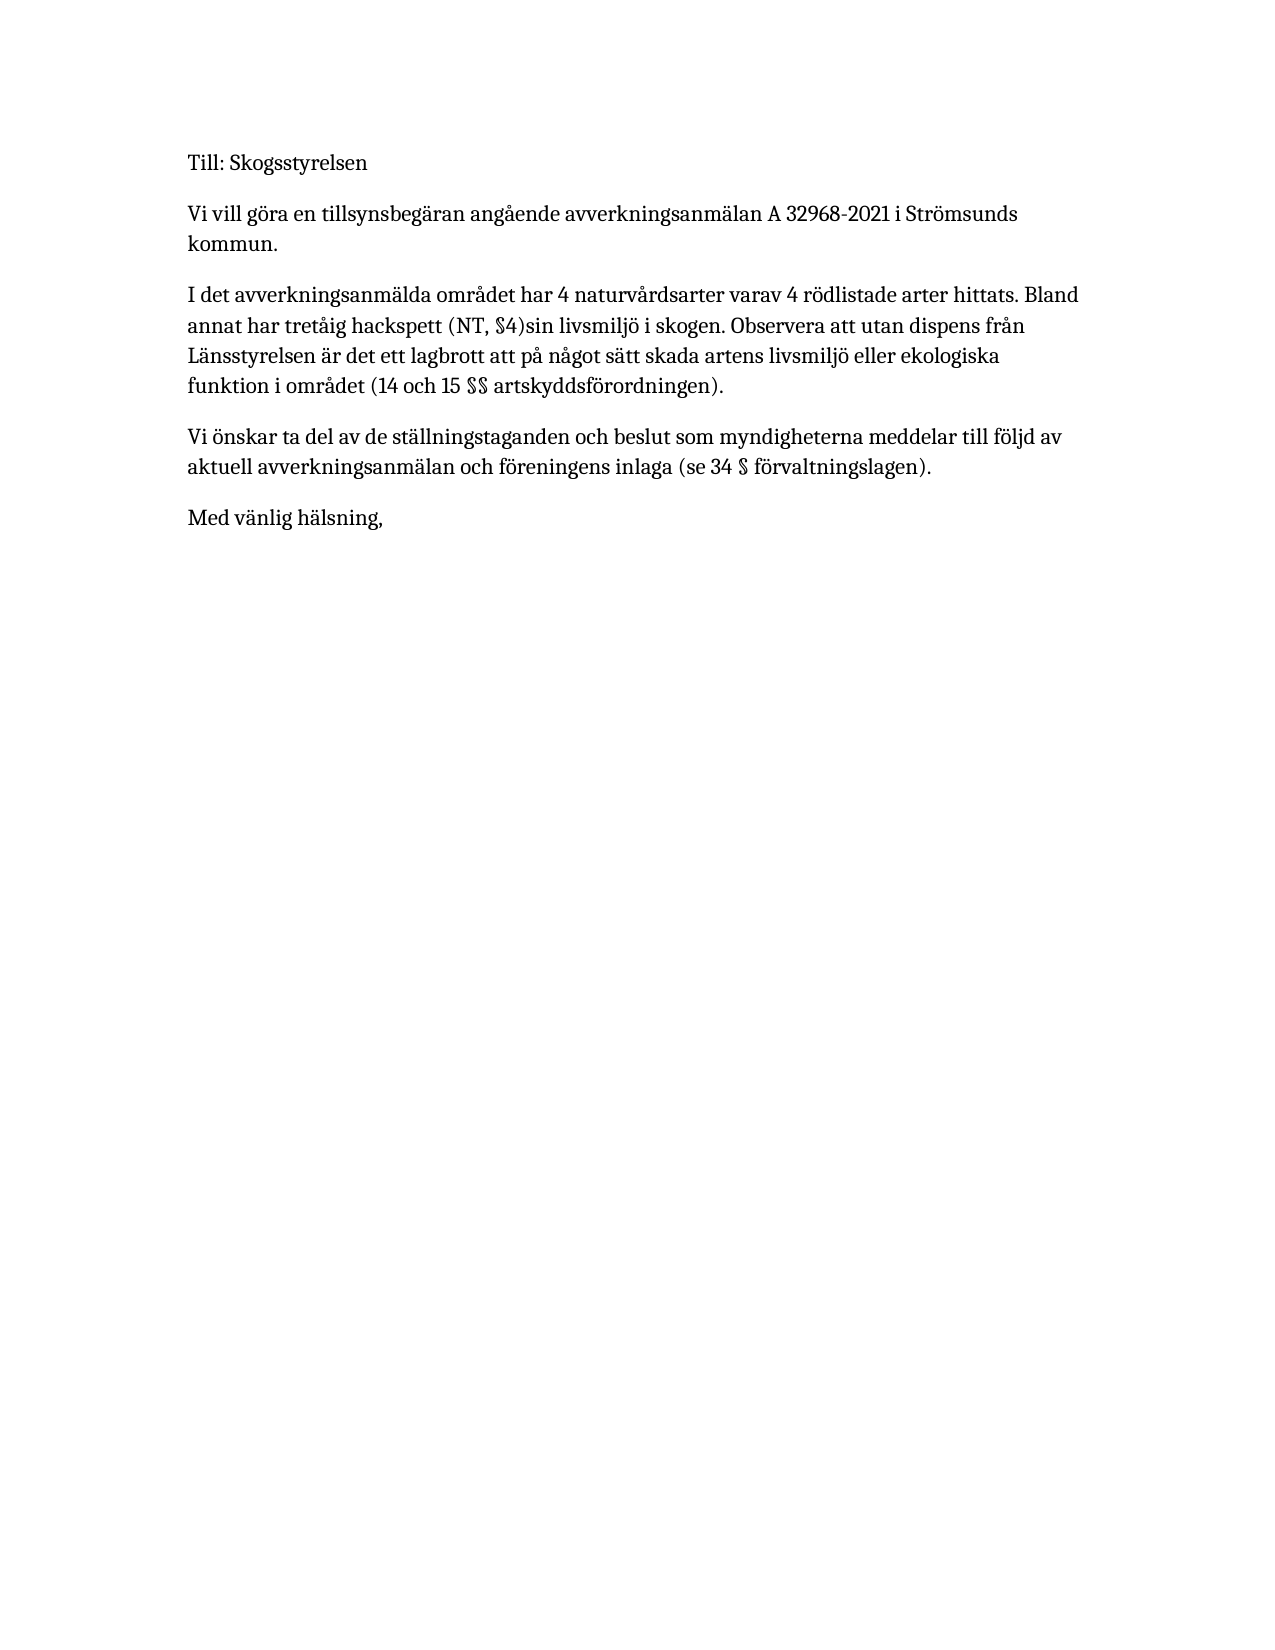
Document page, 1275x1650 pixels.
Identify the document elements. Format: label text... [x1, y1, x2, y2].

text Till: Skogsstyrelsen [187, 150, 1087, 176]
text Vi vill göra en tillsynsbegäran angående avverkningsanmälan A 32968-2021 i Strömsunds kommun. [187, 201, 1087, 258]
text I det avverkningsanmälda området har 4 naturvårdsarter varav 4 rödlistade arter hittats. Bland annat har tretåig hackspett (NT, §4)sin livsmiljö i skogen. Observera att utan dispens från Länsstyrelsen är det ett lagbrott att på något sätt skada artens livsmiljö eller ekologiska funktion i området (14 och 15 §§ artskyddsförordningen). [187, 282, 1087, 399]
text Vi önskar ta del av de ställningstaganden och beslut som myndigheterna meddelar till följd av aktuell avverkningsanmälan och föreningens inlaga (se 34 § förvaltningslagen). [187, 424, 1087, 481]
text Med vänlig hälsning, [187, 505, 1087, 562]
